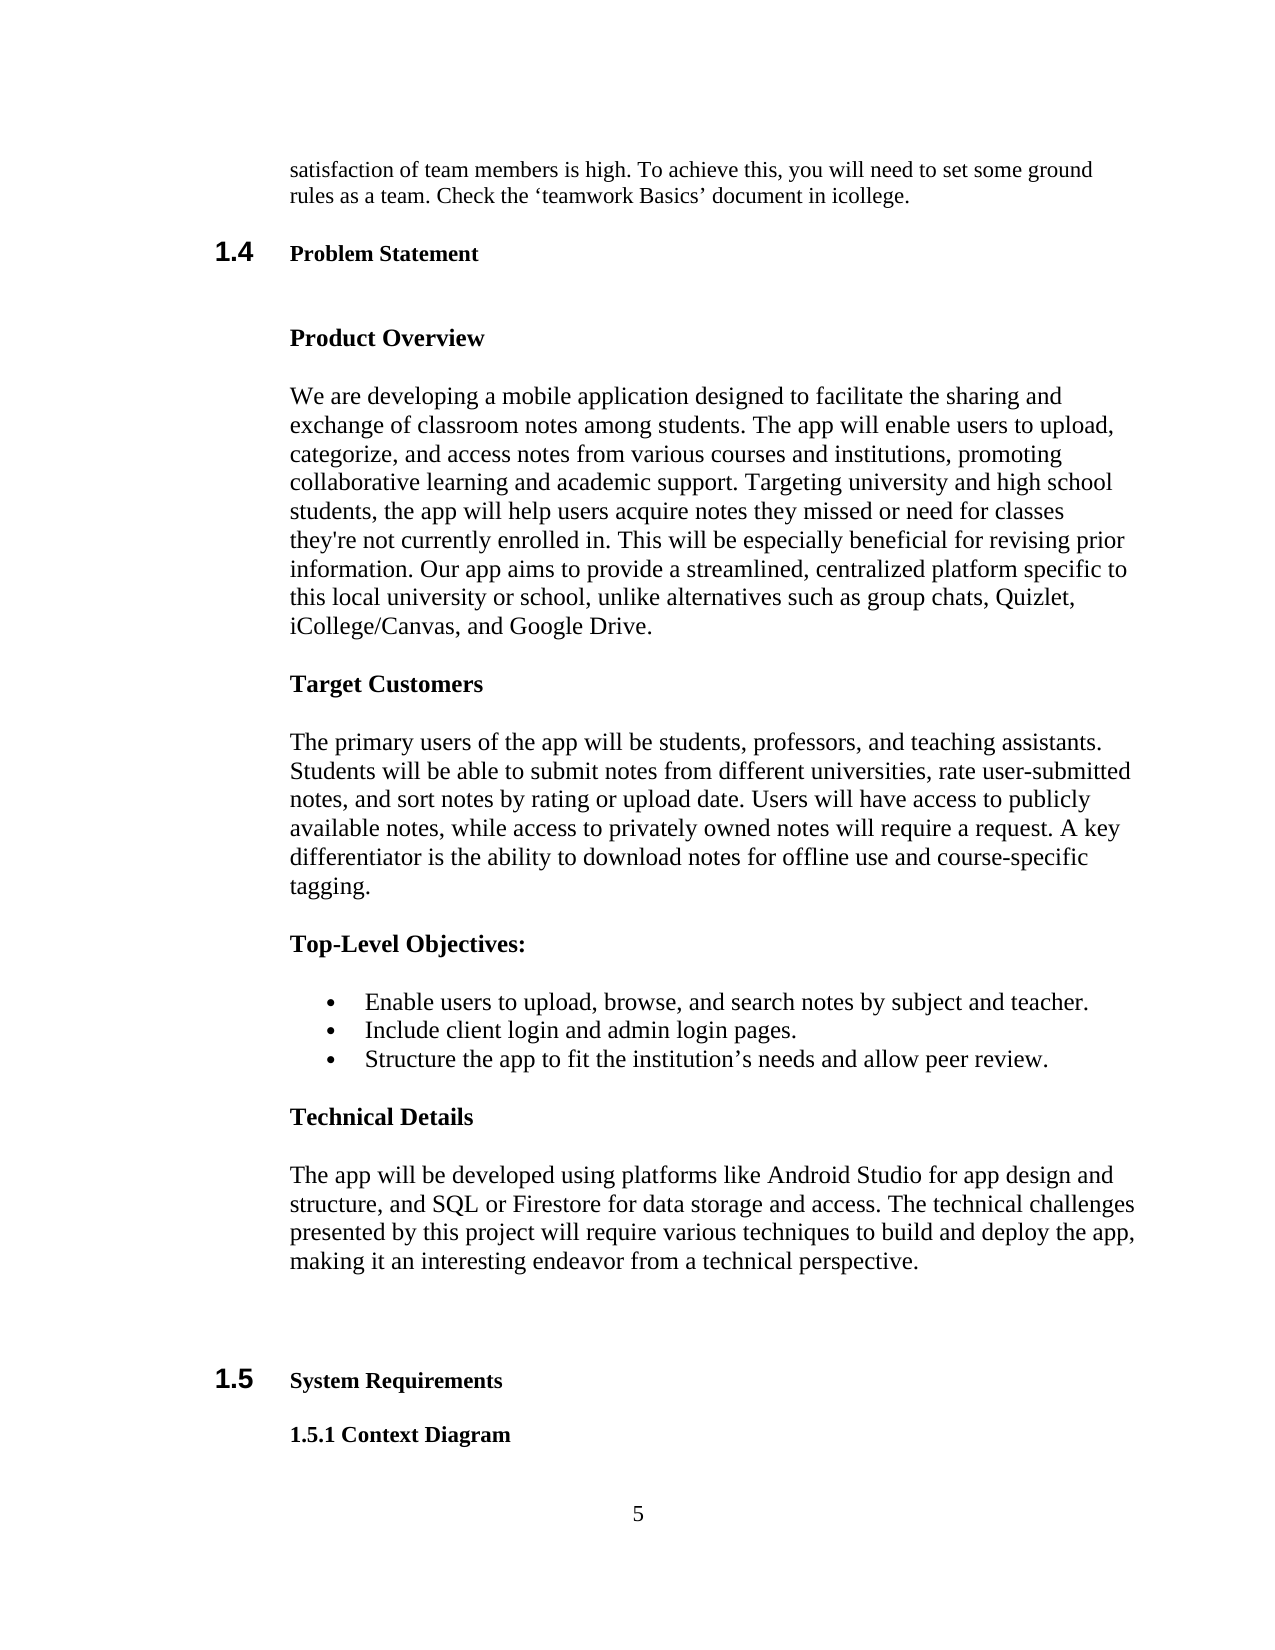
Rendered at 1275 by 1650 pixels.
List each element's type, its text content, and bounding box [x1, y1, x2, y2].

text The primary users of the app will be students, professors, and teaching assistants. Students will be able to submit notes from different universities, rate user-submitted notes, and sort notes by rating or upload date. Users will have access to publicly available notes, while access to privately owned notes will require a request. A key differentiator is the ability to download notes for offline use and course-specific tagging. [289, 727, 1137, 899]
subtitle 1.5.1 Context Diagram [289, 1421, 1137, 1447]
list Enable users to upload, browse, and search notes by subject and teacher. [327, 987, 1137, 1015]
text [214, 156, 1137, 209]
list Structure the app to fit the institution’s needs and allow peer review. [327, 1044, 1137, 1073]
text Technical Details [289, 1102, 1137, 1131]
subtitle System Requirements [214, 1362, 1137, 1394]
text The app will be developed using platforms like Android Studio for app design and structure, and SQL or Firestore for data storage and access. The technical challenges presented by this project will require various techniques to build and deploy the app, making it an interesting endeavor from a technical perspective. [289, 1160, 1137, 1275]
text Product Overview [289, 323, 1137, 352]
text Target Customers [289, 669, 1137, 698]
text We are developing a mobile application designed to facilitate the sharing and exchange of classroom notes among students. The app will enable users to upload, categorize, and access notes from various courses and institutions, promoting collaborative learning and academic support. Targeting university and high school students, the app will help users acquire notes they missed or need for classes they're not currently enrolled in. This will be especially beneficial for revising prior information. Our app aims to provide a streamlined, centralized platform specific to this local university or school, unlike alternatives such as group chats, Quizlet, iCollege/Canvas, and Google Drive. [289, 381, 1137, 640]
subtitle Problem Statement [214, 235, 1137, 268]
text Top-Level Objectives: [289, 929, 1137, 957]
list Include client login and admin login pages. [327, 1015, 1137, 1044]
